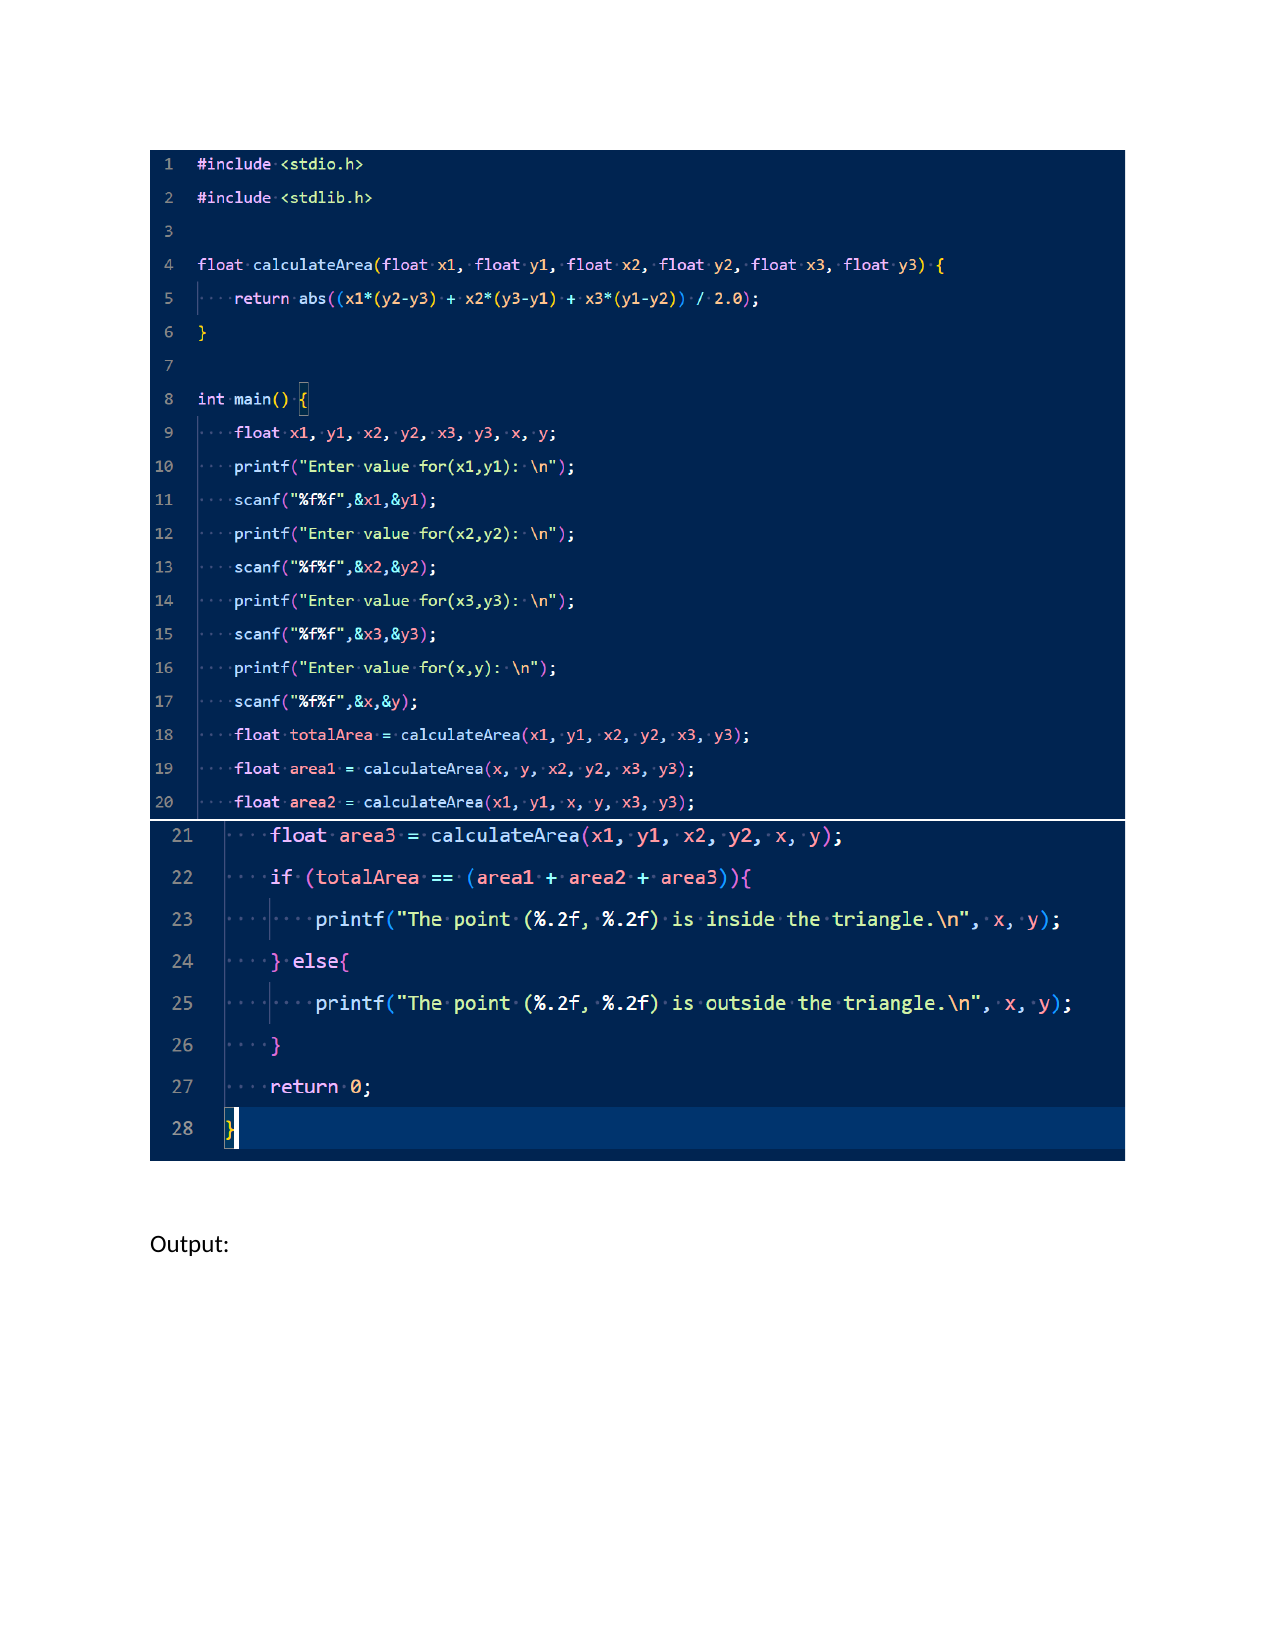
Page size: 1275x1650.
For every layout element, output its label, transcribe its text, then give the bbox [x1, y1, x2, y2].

text Output: [150, 1229, 1125, 1259]
picture [150, 821, 1125, 1161]
picture [150, 150, 1125, 819]
